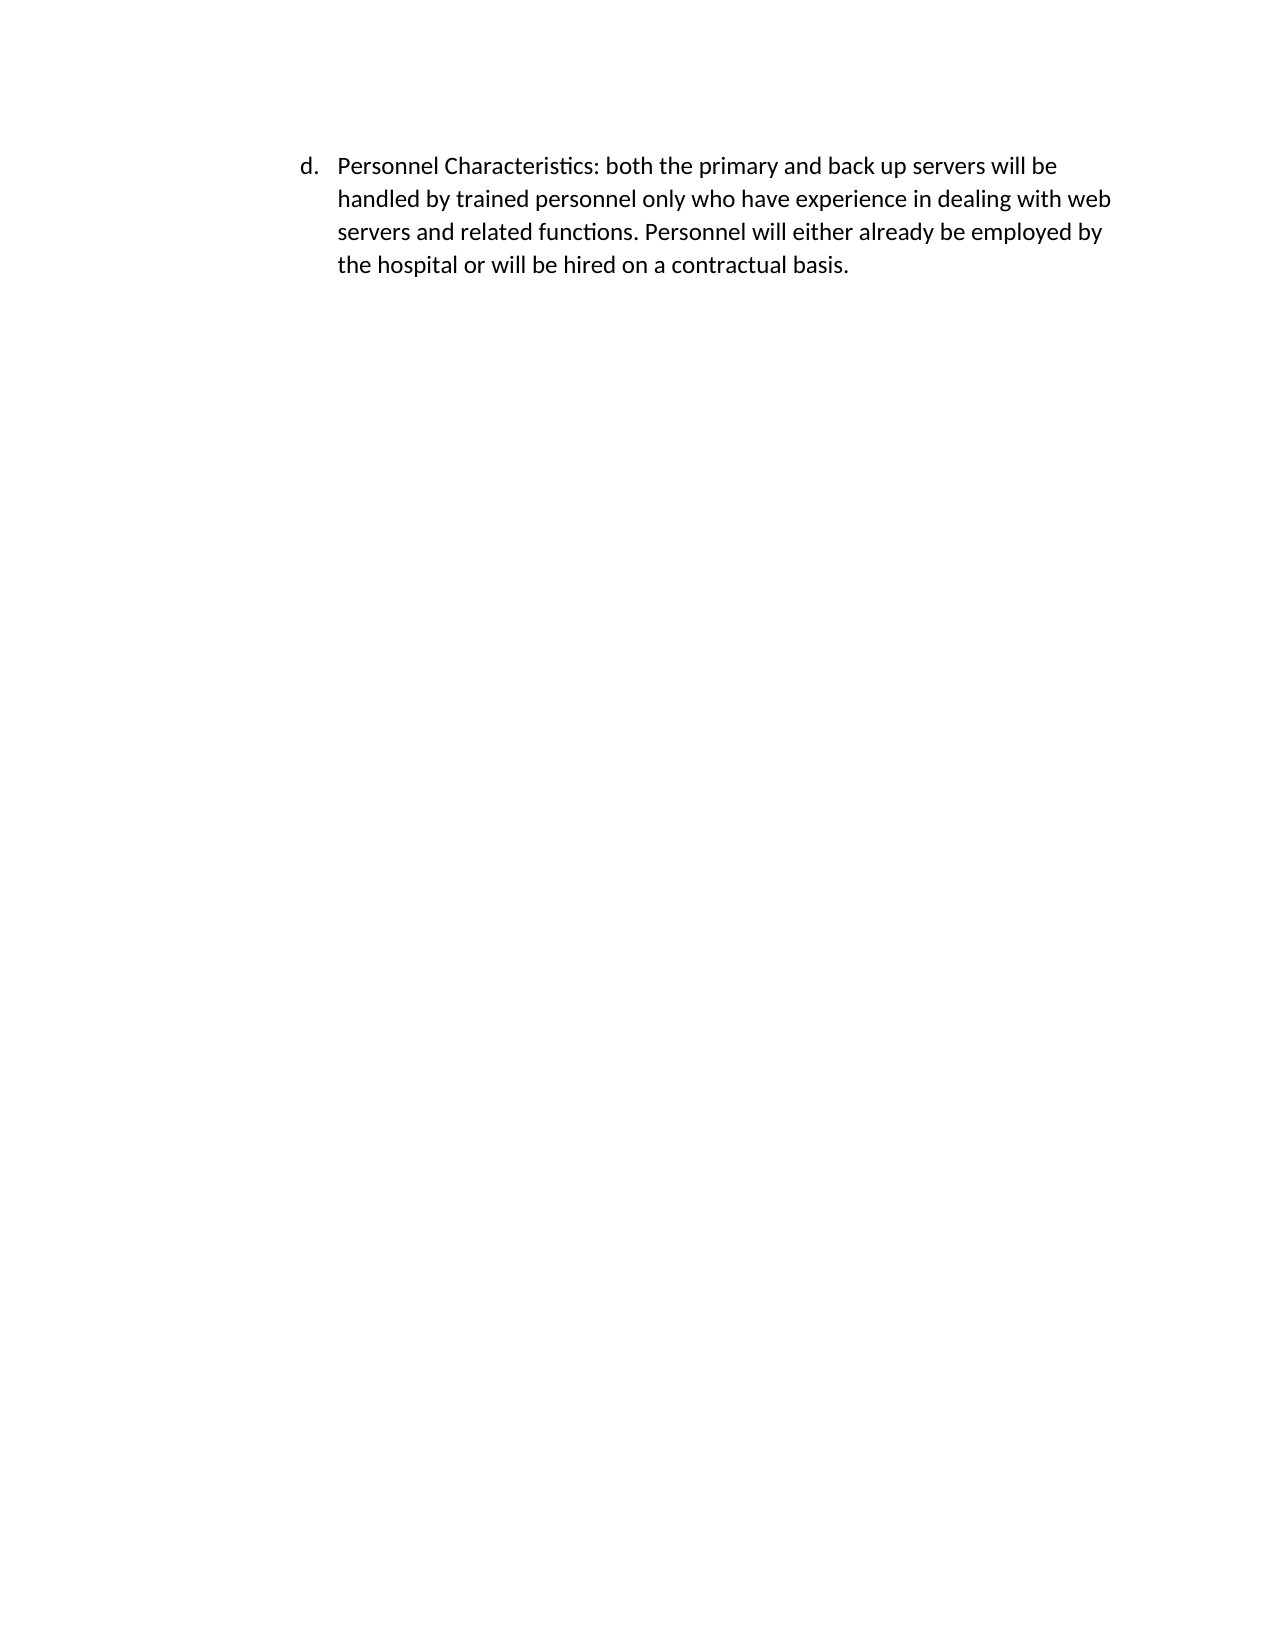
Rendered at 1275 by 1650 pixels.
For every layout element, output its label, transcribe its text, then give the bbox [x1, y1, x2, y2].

list Personnel Characteristics: both the primary and back up servers will be handled by trained personnel only who have experience in dealing with web servers and related functions. Personnel will either already be employed by the hospital or will be hired on a contractual basis. [300, 150, 1125, 279]
